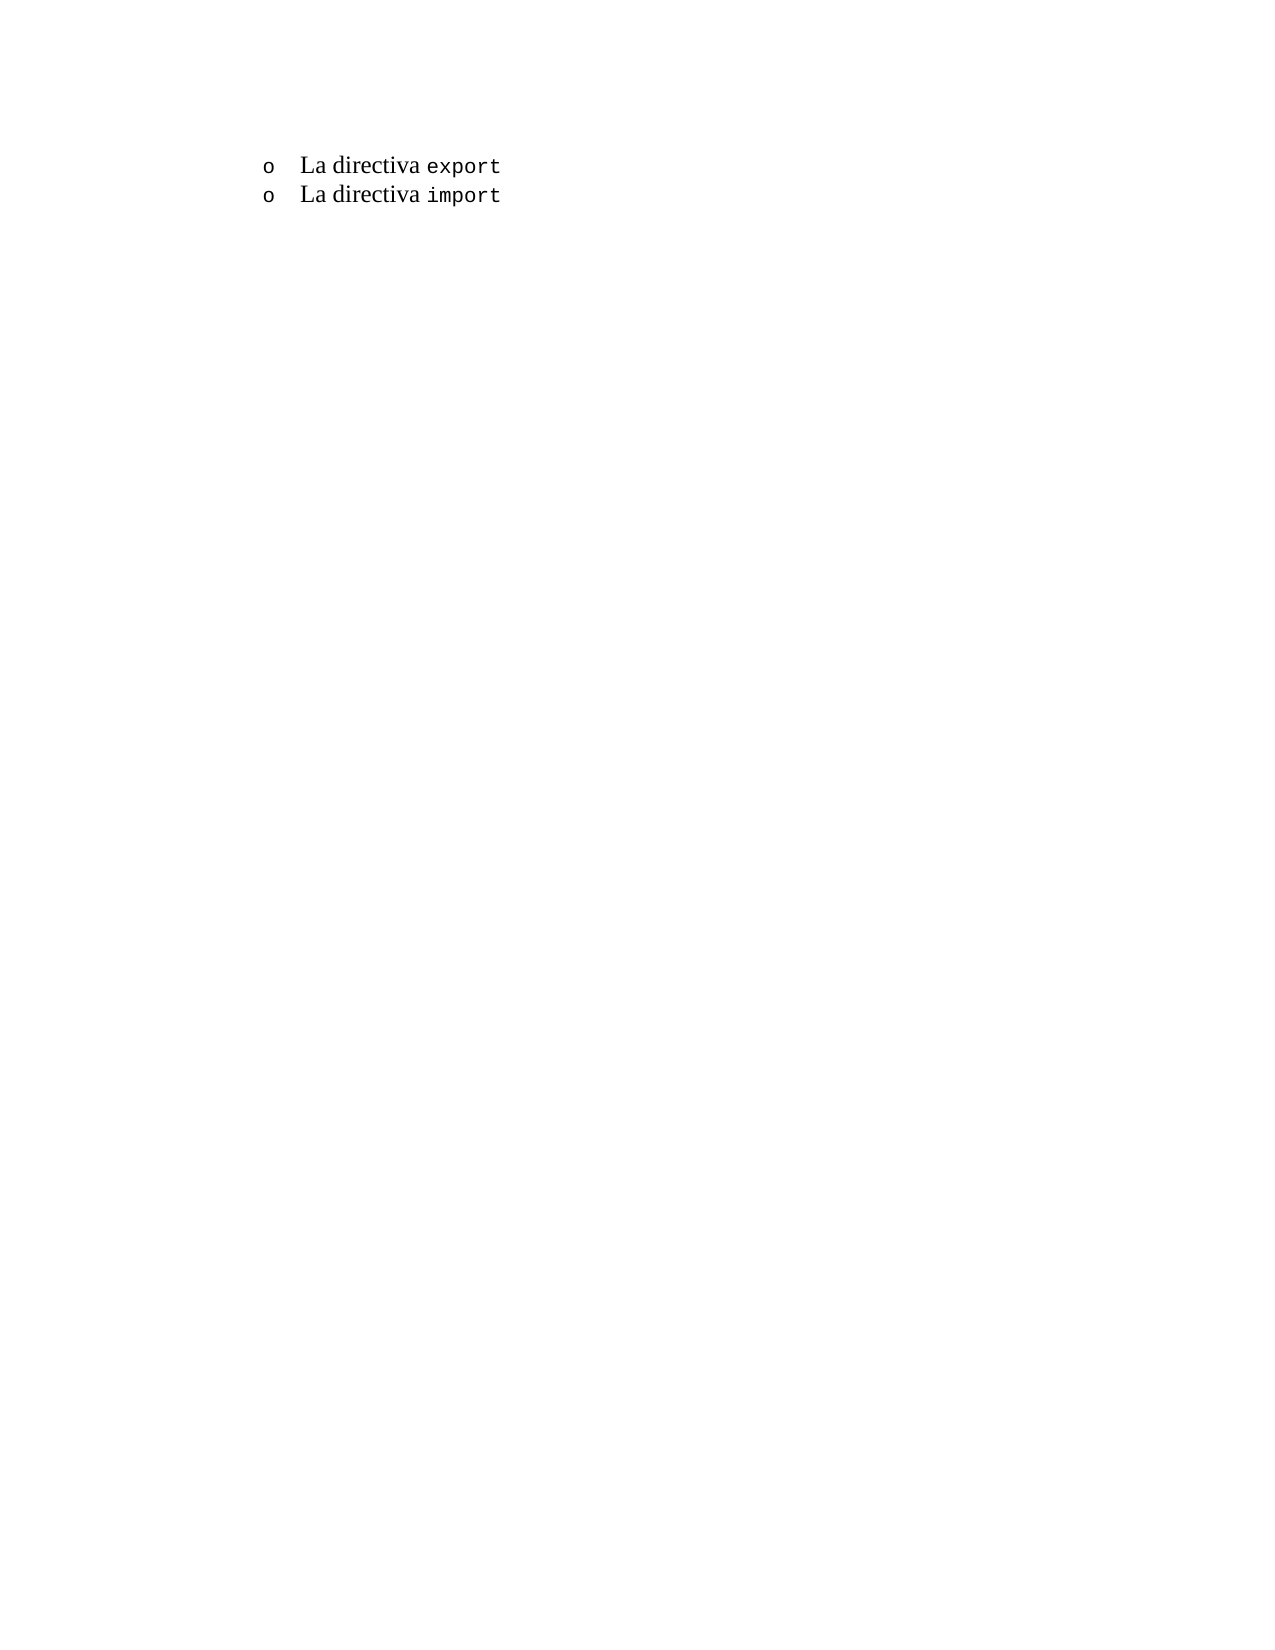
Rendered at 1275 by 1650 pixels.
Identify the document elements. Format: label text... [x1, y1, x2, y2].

list La directiva export [262, 150, 1125, 179]
list La directiva import [262, 179, 1125, 209]
